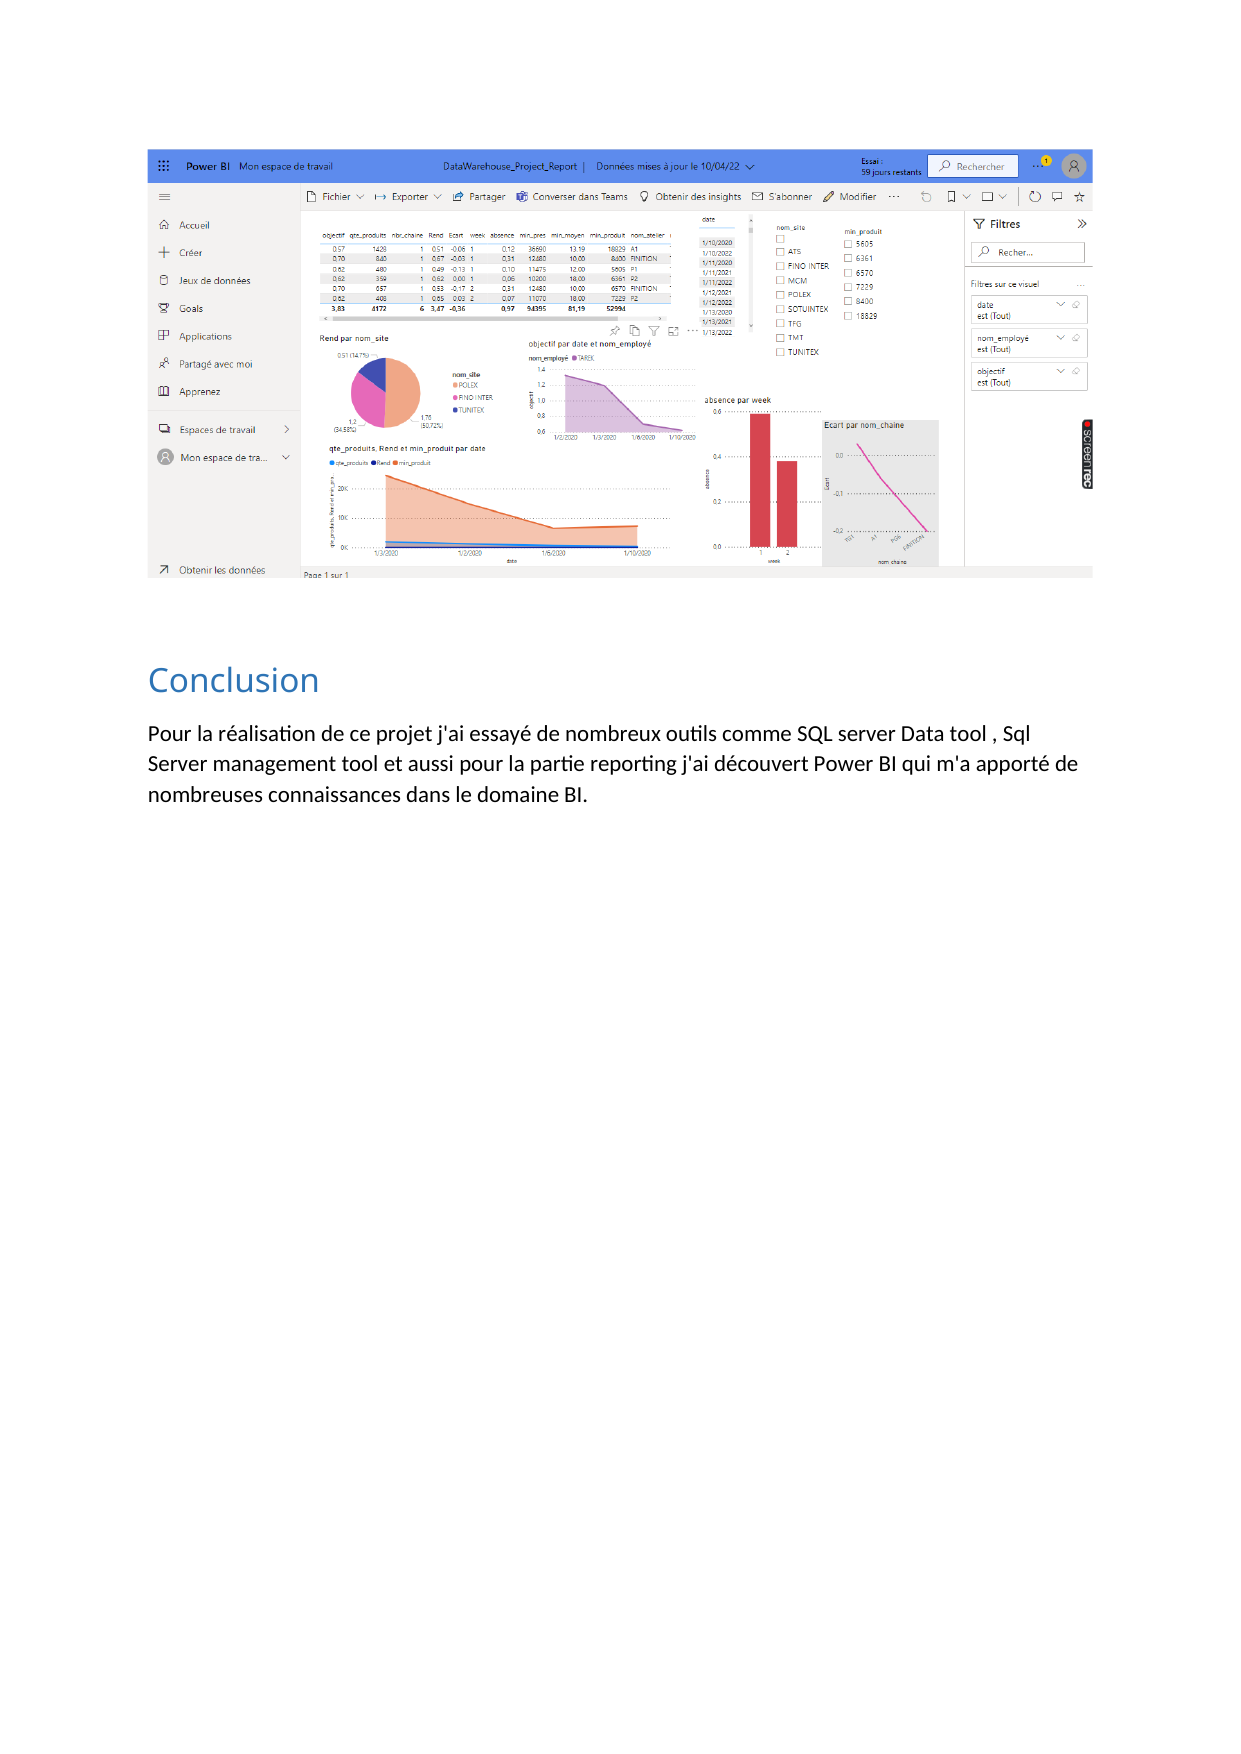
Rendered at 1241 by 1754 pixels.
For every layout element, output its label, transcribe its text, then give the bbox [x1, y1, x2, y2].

subtitle Conclusion [148, 656, 1093, 702]
text Pour la réalisation de ce projet j'ai essayé de nombreux outils comme SQL server Data tool , Sql Server management tool et aussi pour la partie reporting j'ai découvert Power BI qui m'a apporté de nombreuses connaissances dans le domaine BI. [148, 719, 1093, 808]
picture [147, 147, 1093, 578]
